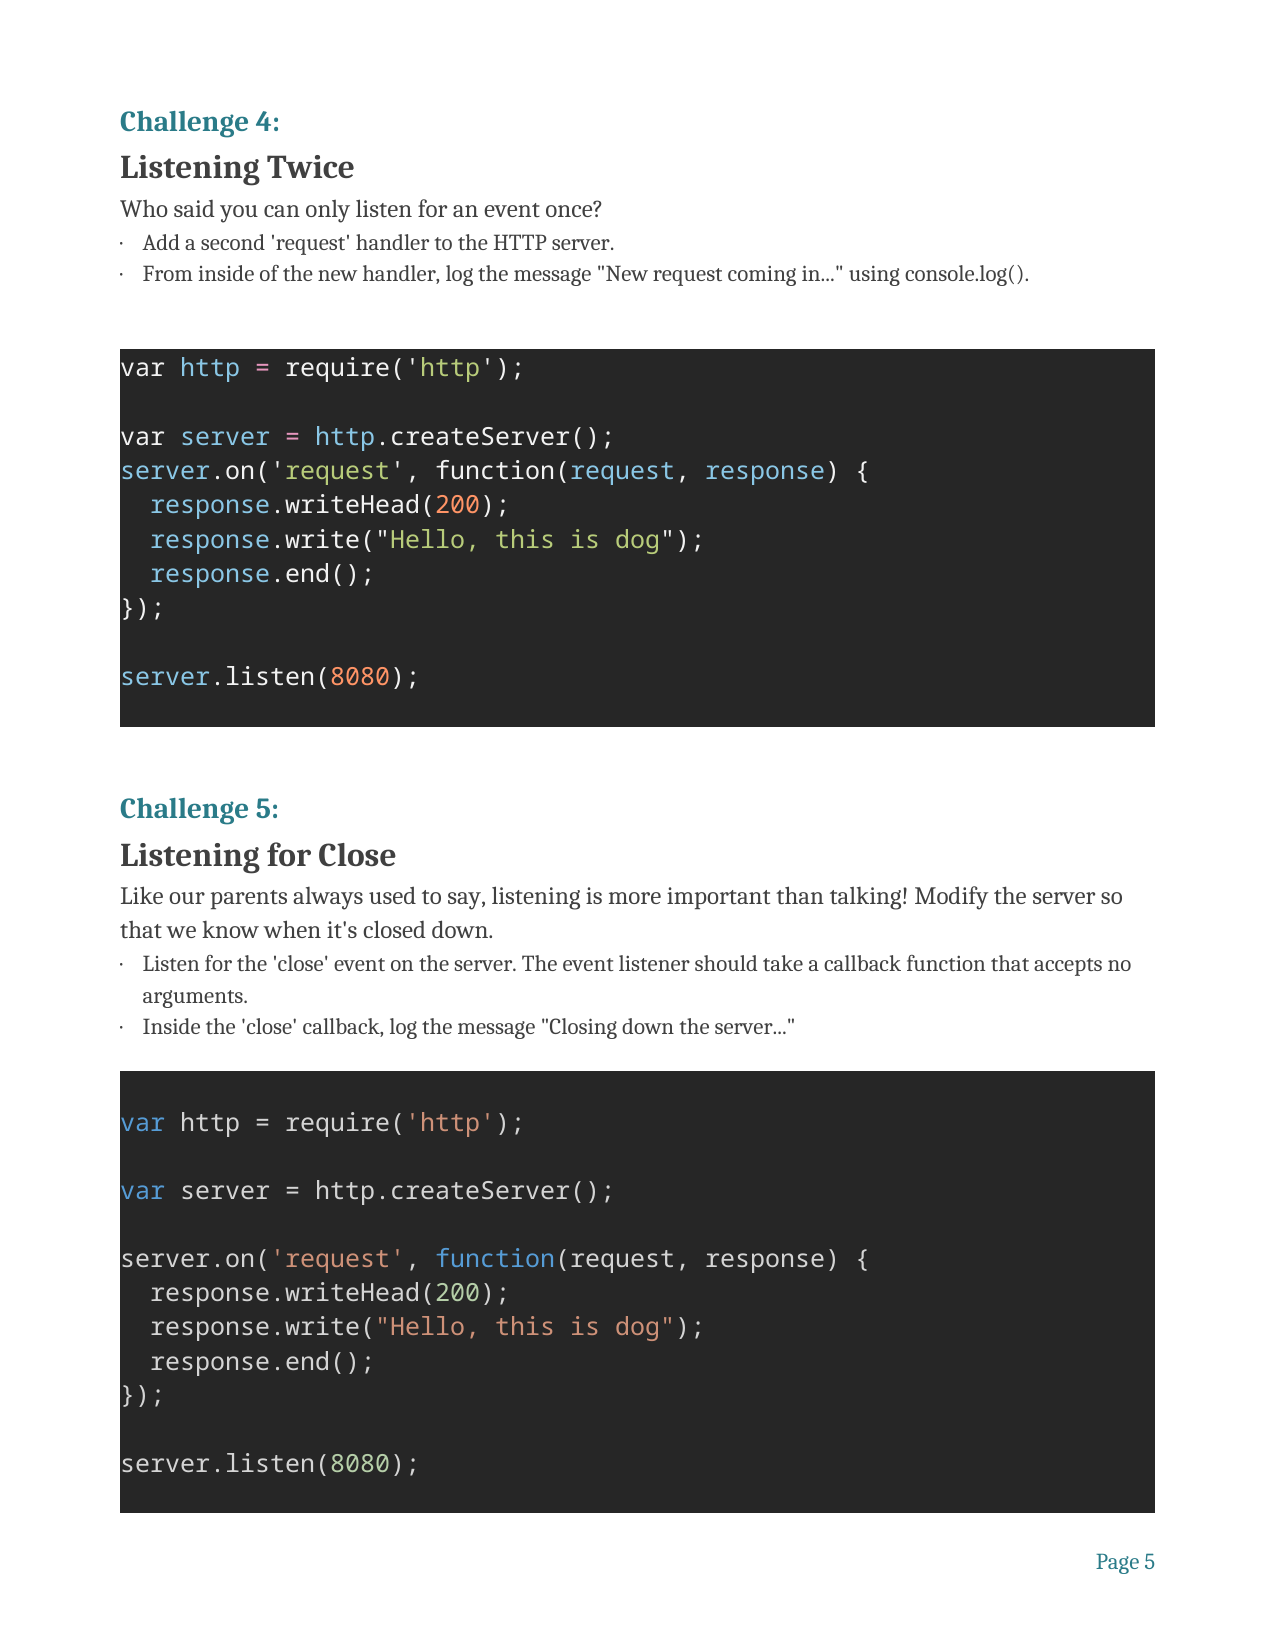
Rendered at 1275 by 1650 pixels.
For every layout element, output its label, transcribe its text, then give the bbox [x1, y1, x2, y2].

text }); [120, 1377, 1155, 1411]
text server.listen(8080); [120, 1445, 1155, 1479]
list Like our parents always used to say, listening is more important than talking! Modify the server so that we know when it's closed down. [120, 882, 1155, 945]
text response.write("Hello, this is dog"); [120, 1309, 1155, 1343]
text response.end(); [120, 555, 1155, 590]
text var server = http.createServer(); [120, 1173, 1155, 1207]
text var http = require('http'); [120, 349, 1155, 383]
list Inside the 'close' callback, log the message "Closing down the server..." [120, 1014, 1155, 1040]
text response.end(); [120, 1343, 1155, 1377]
text server.on('request', function(request, response) { [120, 452, 1155, 487]
text var server = http.createServer(); [120, 418, 1155, 452]
list From inside of the new handler, log the message "New request coming in..." using console.log(). [120, 261, 1155, 287]
text response.writeHead(200); [120, 1275, 1155, 1309]
text response.write("Hello, this is dog"); [120, 521, 1155, 555]
text response.writeHead(200); [120, 487, 1155, 521]
text server.on('request', function(request, response) { [120, 1241, 1155, 1275]
list Listen for the 'close' event on the server. The event listener should take a callback function that accepts no arguments. [120, 951, 1155, 1009]
subtitle Challenge 5: [120, 792, 1155, 826]
text var http = require('http'); [120, 1105, 1155, 1139]
list Who said you can only listen for an event once? [120, 195, 1155, 224]
subtitle Challenge 4: [120, 105, 1155, 138]
text server.listen(8080); [120, 658, 1155, 693]
text }); [120, 590, 1155, 624]
list Add a second 'request' handler to the HTTP server. [120, 229, 1155, 256]
list Listening Twice [120, 149, 1155, 187]
list Listening for Close [120, 836, 1155, 874]
